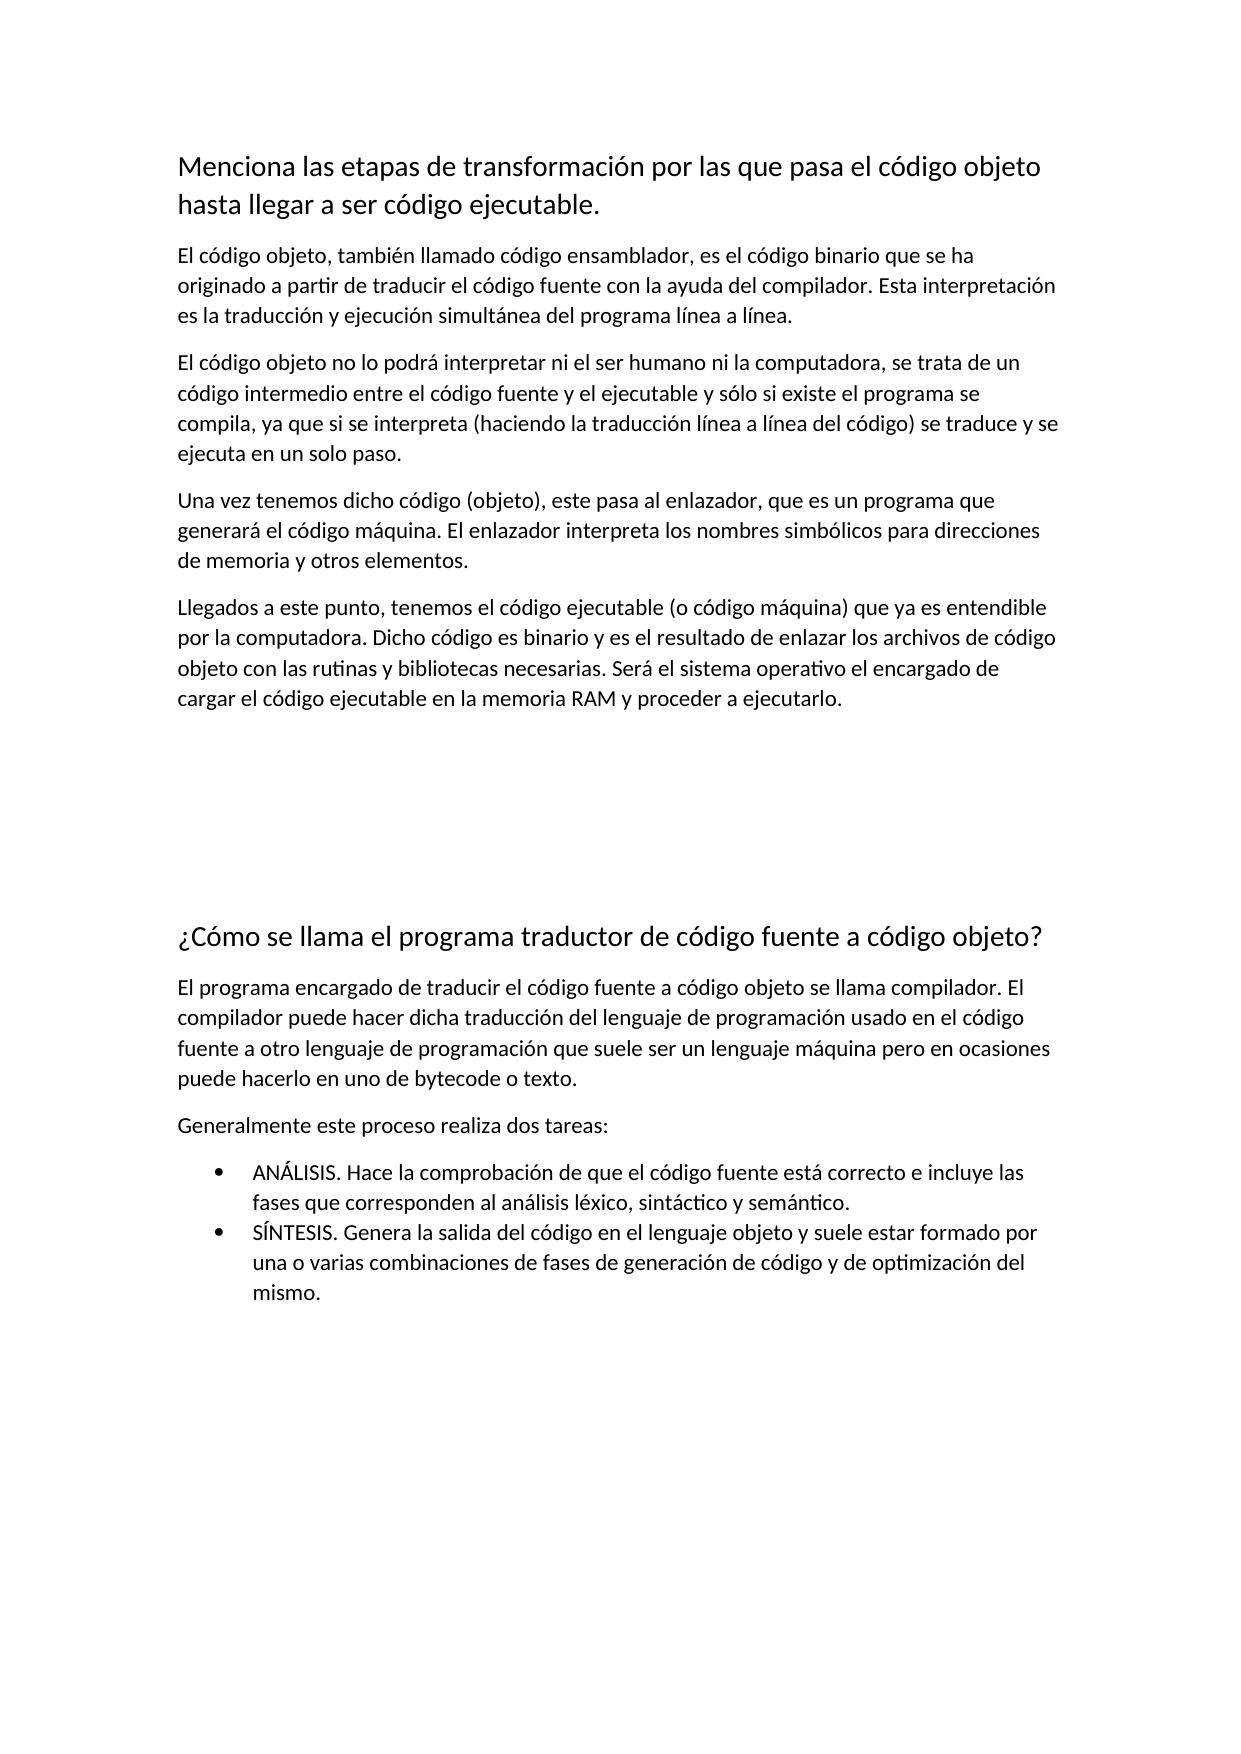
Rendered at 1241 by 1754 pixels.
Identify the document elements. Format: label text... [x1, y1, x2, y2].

text Llegados a este punto, tenemos el código ejecutable (o código máquina) que ya es entendible por la computadora. Dicho código es binario y es el resultado de enlazar los archivos de código objeto con las rutinas y bibliotecas necesarias. Será el sistema operativo el encargado de cargar el código ejecutable en la memoria RAM y proceder a ejecutarlo. [177, 593, 1063, 712]
text El código objeto, también llamado código ensamblador, es el código binario que se ha originado a partir de traducir el código fuente con la ayuda del compilador. Esta interpretación es la traducción y ejecución simultánea del programa línea a línea. [177, 241, 1063, 329]
list SÍNTESIS. Genera la salida del código en el lenguaje objeto y suele estar formado por una o varias combinaciones de fases de generación de código y de optimización del mismo. [215, 1218, 1063, 1307]
text El programa encargado de traducir el código fuente a código objeto se llama compilador. El compilador puede hacer dicha traducción del lenguaje de programación usado en el código fuente a otro lenguaje de programación que suele ser un lenguaje máquina pero en ocasiones puede hacerlo en uno de bytecode o texto. [177, 973, 1063, 1092]
text El código objeto no lo podrá interpretar ni el ser humano ni la computadora, se trata de un código intermedio entre el código fuente y el ejecutable y sólo si existe el programa se compila, ya que si se interpreta (haciendo la traducción línea a línea del código) se traduce y se ejecuta en un solo paso. [177, 348, 1063, 467]
text Menciona las etapas de transformación por las que pasa el código objeto hasta llegar a ser código ejecutable. [177, 148, 1063, 222]
text Generalmente este proceso realiza dos tareas: [177, 1111, 1063, 1139]
text Una vez tenemos dicho código (objeto), este pasa al enlazador, que es un programa que generará el código máquina. El enlazador interpreta los nombres simbólicos para direcciones de memoria y otros elementos. [177, 486, 1063, 574]
text ¿Cómo se llama el programa traductor de código fuente a código objeto? [177, 918, 1063, 954]
list ANÁLISIS. Hace la comprobación de que el código fuente está correcto e incluye las fases que corresponden al análisis léxico, sintáctico y semántico. [215, 1158, 1063, 1216]
